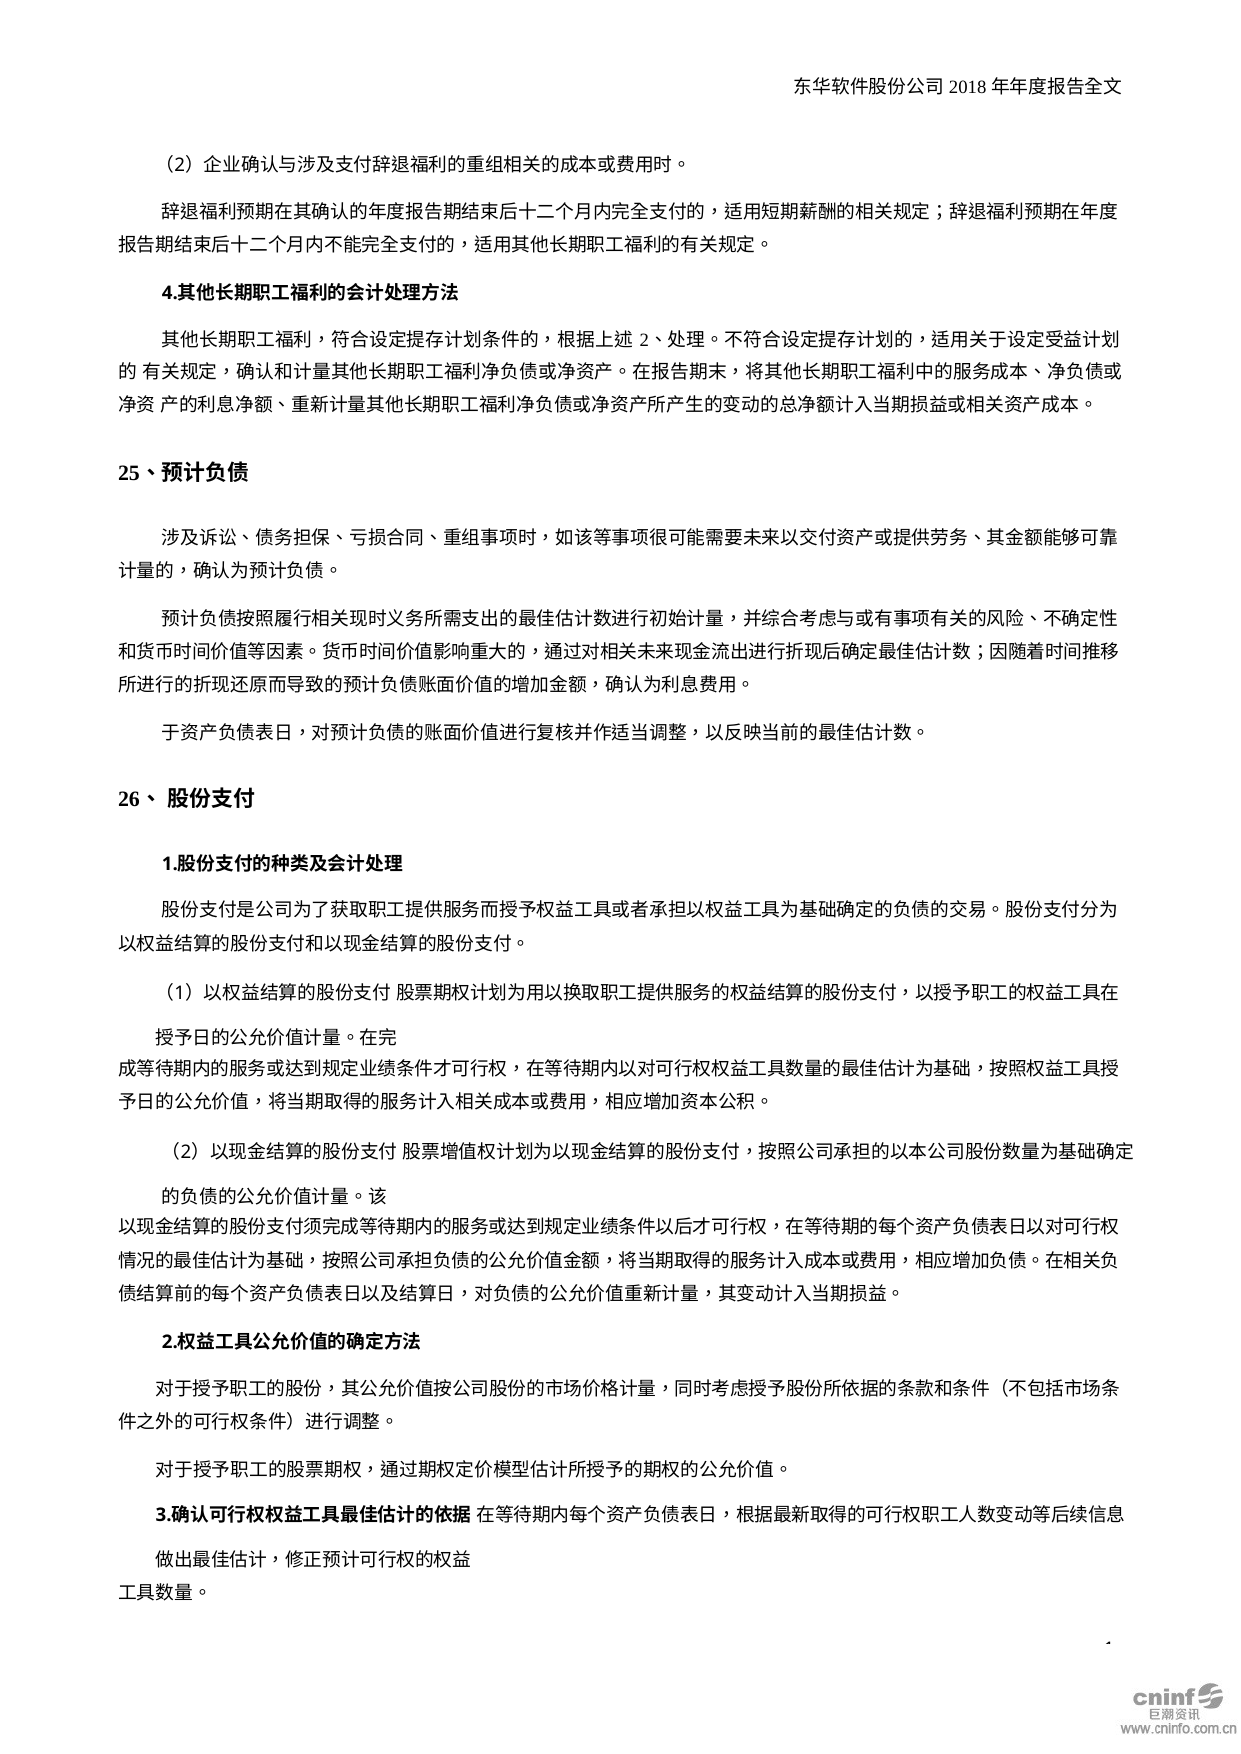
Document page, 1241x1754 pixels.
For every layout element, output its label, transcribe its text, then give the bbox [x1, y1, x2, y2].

text 对于授予职工的股份，其公允价值按公司股份的市场价格计量，同时考虑授予股份所依据的条款和条件（不包括市场条 件之外的可行权条件）进行调整。 [118, 1375, 1122, 1434]
text 成等待期内的服务或达到规定业绩条件才可行权，在等待期内以对可行权权益工具数量的最佳估计为基础，按照权益工具授 予日的公允价值，将当期取得的服务计入相关成本或费用，相应增加资本公积。 [118, 1055, 1122, 1114]
text 股份支付是公司为了获取职工提供服务而授予权益工具或者承担以权益工具为基础确定的负债的交易。股份支付分为 以权益结算的股份支付和以现金结算的股份支付。 [118, 897, 1122, 956]
text 预计负债按照履行相关现时义务所需支出的最佳估计数进行初始计量，并综合考虑与或有事项有关的风险、不确定性 和货币时间价值等因素。货币时间价值影响重大的，通过对相关未来现金流出进行折现后确定最佳估计数；因随着时间推移 所进行的折现还原而导致的预计负债账面价值的增加金额，确认为利息费用。 [118, 605, 1122, 697]
text 辞退福利预期在其确认的年度报告期结束后十二个月内完全支付的，适用短期薪酬的相关规定；辞退福利预期在年度 报告期结束后十二个月内不能完全支付的，适用其他长期职工福利的有关规定。 [118, 198, 1122, 257]
text 3.确认可行权权益工具最佳估计的依据 在等待期内每个资产负债表日，根据最新取得的可行权职工人数变动等后续信息做出最佳估计，修正预计可行权的权益 [155, 1482, 1137, 1572]
text 以现金结算的股份支付须完成等待期内的服务或达到规定业绩条件以后才可行权，在等待期的每个资产负债表日以对可行权 情况的最佳估计为基础，按照公司承担负债的公允价值金额，将当期取得的服务计入成本或费用，相应增加负债。在相关负 债结算前的每个资产负债表日以及结算日，对负债的公允价值重新计量，其变动计入当期损益。 [118, 1214, 1122, 1306]
text （1）以权益结算的股份支付 股票期权计划为用以换取职工提供服务的权益结算的股份支付，以授予职工的权益工具在授予日的公允价值计量。在完 [155, 964, 1137, 1054]
subtitle 1.股份支付的种类及会计处理 [162, 850, 1137, 876]
text 工具数量。 [118, 1579, 1240, 1605]
text （2）企业确认与涉及支付辞退福利的重组相关的成本或费用时。 [155, 151, 1137, 177]
text 其他长期职工福利，符合设定提存计划条件的，根据上述2、处理。不符合设定提存计划的，适用关于设定受益计划的 有关规定，确认和计量其他长期职工福利净负债或净资产。在报告期末，将其他长期职工福利中的服务成本、净负债或净资 产的利息净额、重新计量其他长期职工福利净负债或净资产所产生的变动的总净额计入当期损益或相关资产成本。 [118, 326, 1122, 417]
picture [1115, 1680, 1240, 1737]
text 对于授予职工的股票期权，通过期权定价模型估计所授予的期权的公允价值。 [155, 1456, 1137, 1482]
text 于资产负债表日，对预计负债的账面价值进行复核并作适当调整，以反映当前的最佳估计数。 [162, 719, 1137, 745]
subtitle 25、预计负债 [118, 457, 1240, 486]
subtitle 4.其他长期职工福利的会计处理方法 [162, 279, 1137, 305]
text （2）以现金结算的股份支付 股票增值权计划为以现金结算的股份支付，按照公司承担的以本公司股份数量为基础确定的负债的公允价值计量。该 [162, 1122, 1137, 1212]
subtitle 2.权益工具公允价值的确定方法 [162, 1328, 1137, 1354]
subtitle 26、 股份支付 [118, 783, 1240, 813]
text 涉及诉讼、债务担保、亏损合同、重组事项时，如该等事项很可能需要未来以交付资产或提供劳务、其金额能够可靠 计量的，确认为预计负债。 [118, 524, 1122, 583]
